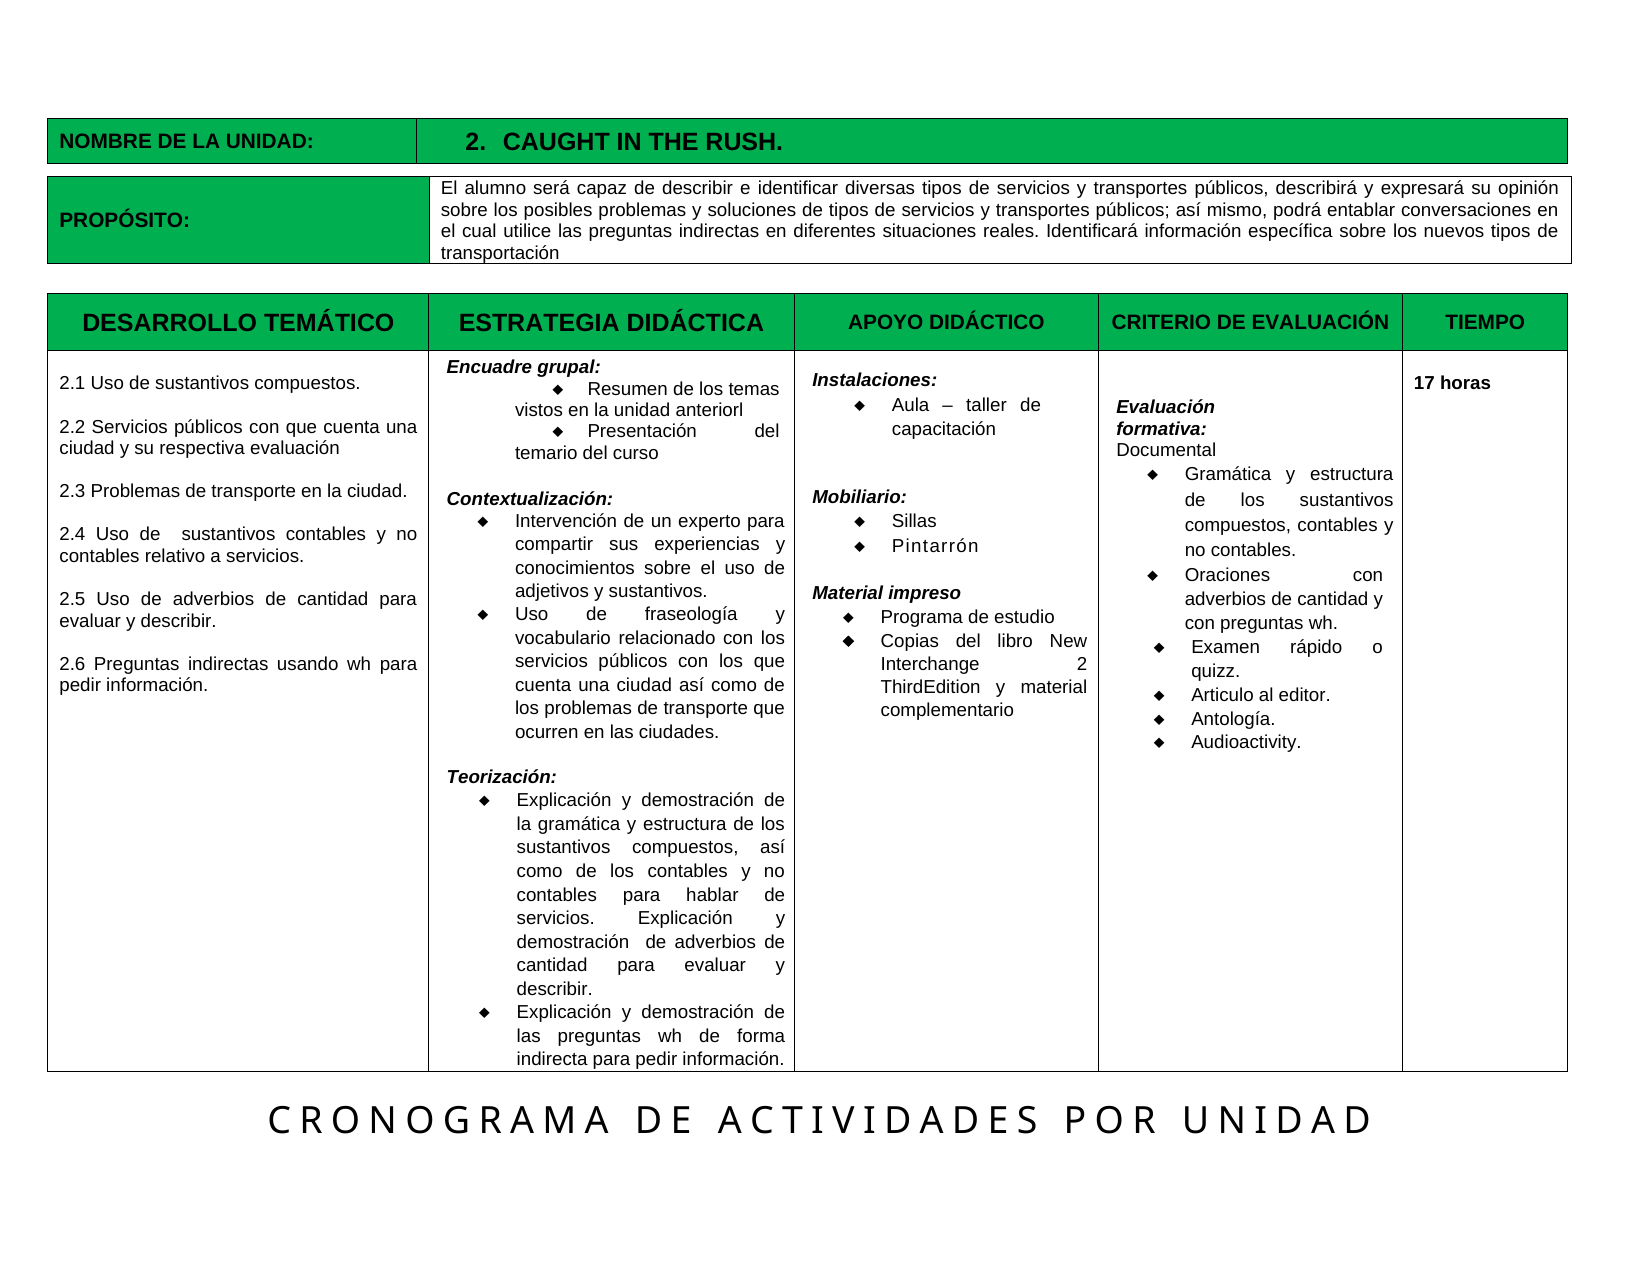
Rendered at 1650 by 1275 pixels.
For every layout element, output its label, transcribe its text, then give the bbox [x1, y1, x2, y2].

table_cell Evaluación formativa: Documental Gramática y estructura de los sustantivos compuestos, contables y no contables. Oraciones con adverbios de cantidad y con preguntas wh. Examen rápido o quizz. Articulo al editor. Antología. Audioactivity. [1099, 351, 1402, 1071]
table_header APOYO DIDÁCTICO [795, 294, 1098, 350]
table_header NOMBRE DE LA UNIDAD: [48, 119, 416, 163]
table_cell 2.1 Uso de sustantivos compuestos. 2.2 Servicios públicos con que cuenta una ciudad y su respectiva evaluación 2.3 Problemas de transporte en la ciudad. 2.4 Uso de sustantivos contables y no contables relativo a servicios. 2.5 Uso de adverbios de cantidad para evaluar y describir. 2.6 Preguntas indirectas usando wh para pedir información. [48, 351, 428, 1071]
table_header PROPÓSITO: [48, 177, 429, 263]
table_header CRITERIO DE EVALUACIÓN [1099, 294, 1402, 350]
text CRONOGRAMA DE ACTIVIDADES POR UNIDAD [59, 1093, 1580, 1144]
table_cell Encuadre grupal: Resumen de los temas vistos en la unidad anteriorl Presentación del temario del curso Contextualización: Intervención de un experto para compartir sus experiencias y conocimientos sobre el uso de adjetivos y sustantivos. Uso de fraseología y vocabulario relacionado con los servicios públicos con los que cuenta una ciudad así como de los problemas de transporte que ocurren en las ciudades. Teorización: Explicación y demostración de la gramática y estructura de los sustantivos compuestos, así como de los contables y no contables para hablar de servicios. Explicación y demostración de adverbios de cantidad para evaluar y describir. Explicación y demostración de las preguntas wh de forma indirecta para pedir información. [429, 351, 794, 1071]
table_header DESARROLLO TEMÁTICO [48, 294, 428, 350]
table_header CAUGHT IN THE RUSH. [417, 119, 1567, 163]
table_header El alumno será capaz de describir e identificar diversas tipos de servicios y transportes públicos, describirá y expresará su opinión sobre los posibles problemas y soluciones de tipos de servicios y transportes públicos; así mismo, podrá entablar conversaciones en el cual utilice las preguntas indirectas en diferentes situaciones reales. Identificará información específica sobre los nuevos tipos de transportación [430, 177, 1571, 263]
table_cell Instalaciones: Aula – taller de capacitación Mobiliario: Sillas Pintarrón Material impreso Programa de estudio Copias del libro New Interchange 2 ThirdEdition y material complementario [795, 351, 1098, 1071]
table_header TIEMPO [1403, 294, 1567, 350]
table_cell 17 horas [1403, 351, 1567, 1071]
table_header ESTRATEGIA DIDÁCTICA [429, 294, 794, 350]
